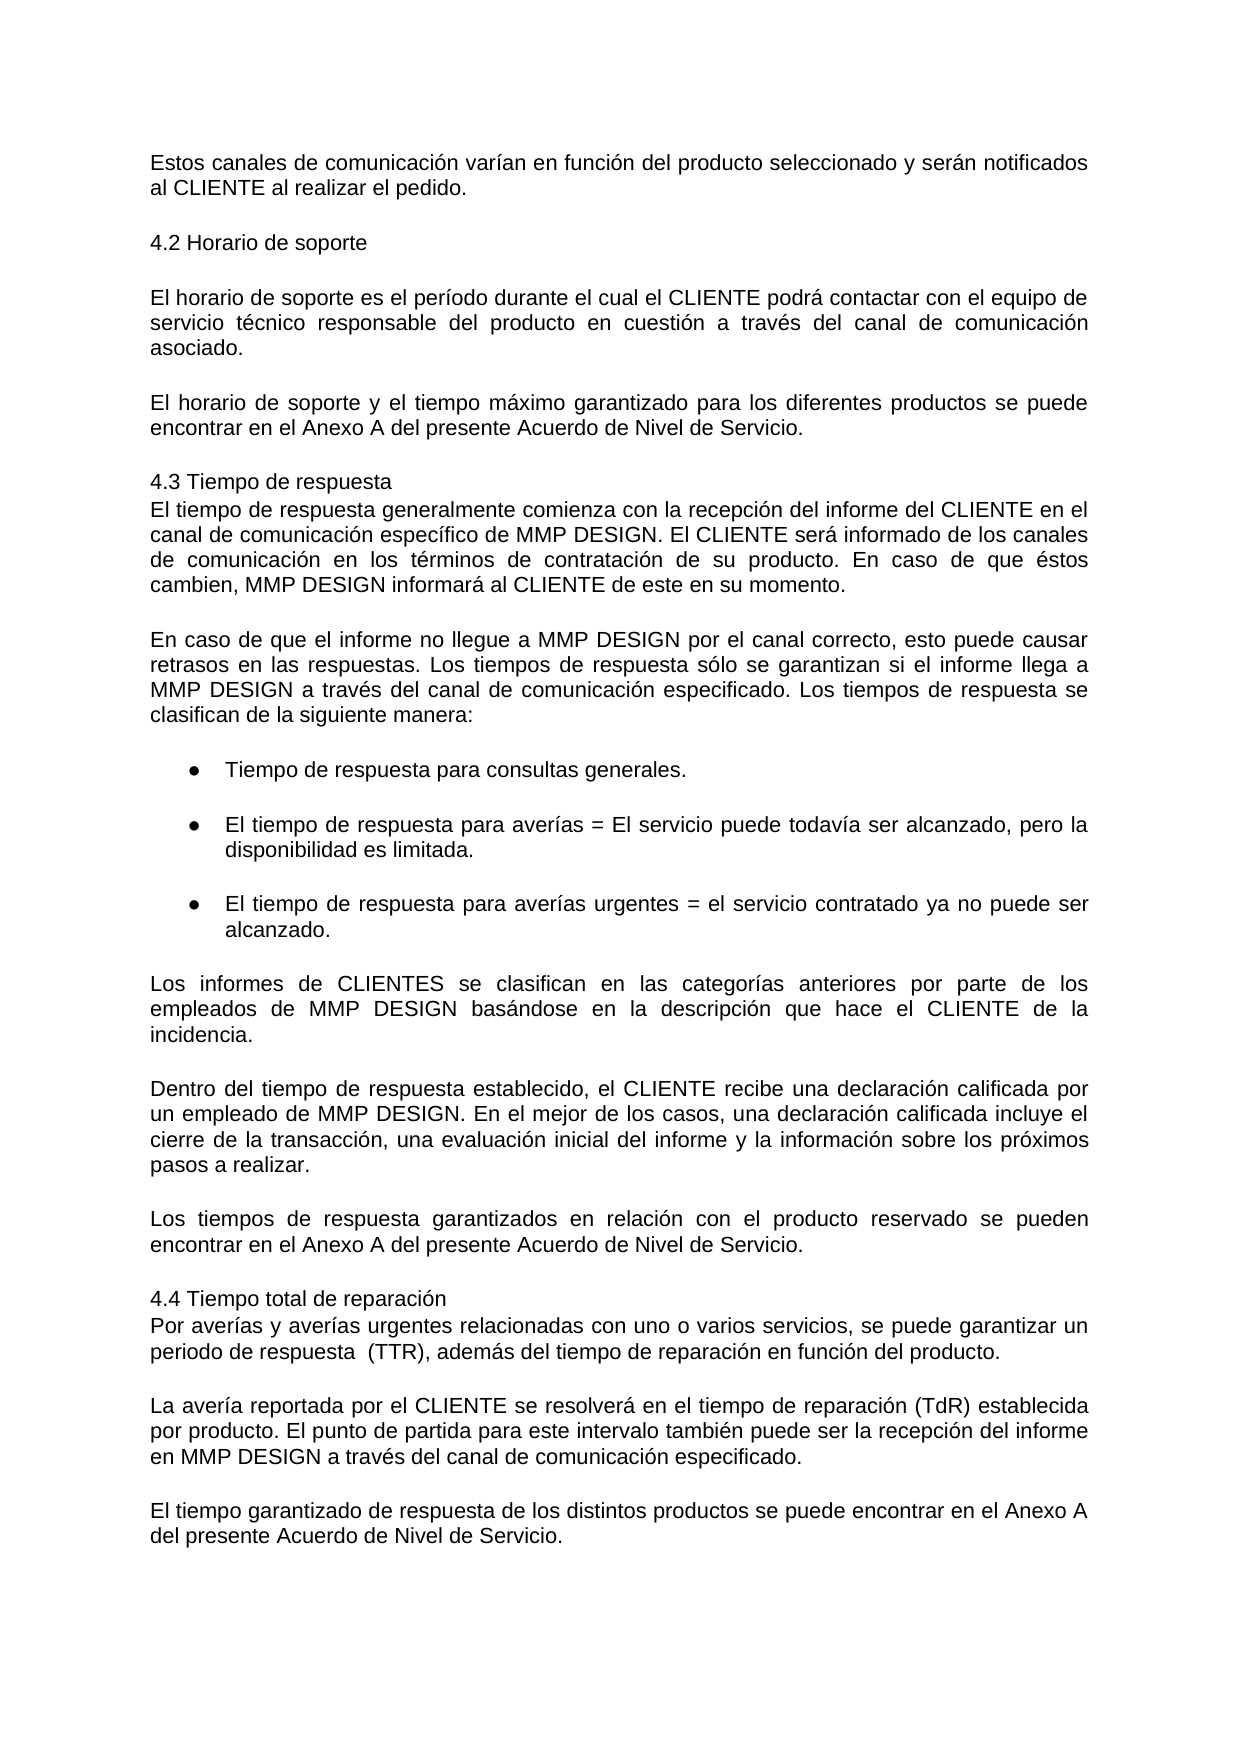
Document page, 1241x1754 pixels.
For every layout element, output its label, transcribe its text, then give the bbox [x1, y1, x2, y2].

text Los tiempos de respuesta garantizados en relación con el producto reservado se pueden encontrar en el Anexo A del presente Acuerdo de Nivel de Servicio. [150, 1206, 1090, 1257]
text 4.3 Tiempo de respuesta [150, 469, 1090, 494]
text El horario de soporte y el tiempo máximo garantizado para los diferentes productos se puede encontrar en el Anexo A del presente Acuerdo de Nivel de Servicio. [150, 389, 1090, 440]
text El horario de soporte es el período durante el cual el CLIENTE podrá contactar con el equipo de servicio técnico responsable del producto en cuestión a través del canal de comunicación asociado. [150, 284, 1090, 360]
text 4.2 Horario de soporte [150, 230, 1090, 255]
list El tiempo de respuesta para averías urgentes = el servicio contratado ya no puede ser alcanzado. [187, 891, 1090, 942]
text En caso de que el informe no llegue a MMP DESIGN por el canal correcto, esto puede causar retrasos en las respuestas. Los tiempos de respuesta sólo se garantizan si el informe llega a MMP DESIGN a través del canal de comunicación especificado. Los tiempos de respuesta se clasifican de la siguiente manera: [150, 627, 1090, 727]
text La avería reportada por el CLIENTE se resolverá en el tiempo de reparación (TdR) establecida por producto. El punto de partida para este intervalo también puede ser la recepción del informe en MMP DESIGN a través del canal de comunicación especificado. [150, 1393, 1090, 1469]
text Por averías y averías urgentes relacionadas con uno o varios servicios, se puede garantizar un periodo de respuesta (TTR), además del tiempo de reparación en función del producto. [150, 1313, 1090, 1364]
text El tiempo garantizado de respuesta de los distintos productos se puede encontrar en el Anexo A del presente Acuerdo de Nivel de Servicio. [150, 1498, 1090, 1548]
text El tiempo de respuesta generalmente comienza con la recepción del informe del CLIENTE en el canal de comunicación específico de MMP DESIGN. El CLIENTE será informado de los canales de comunicación en los términos de contratación de su producto. En caso de que éstos cambien, MMP DESIGN informará al CLIENTE de este en su momento. [150, 496, 1090, 597]
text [150, 150, 1090, 200]
list El tiempo de respuesta para averías = El servicio puede todavía ser alcanzado, pero la disponibilidad es limitada. [187, 811, 1090, 862]
text Dentro del tiempo de respuesta establecido, el CLIENTE recibe una declaración calificada por un empleado de MMP DESIGN. En el mejor de los casos, una declaración calificada incluye el cierre de la transacción, una evaluación inicial del informe y la información sobre los próximos pasos a realizar. [150, 1076, 1090, 1177]
text 4.4 Tiempo total de reparación [150, 1286, 1090, 1311]
text Los informes de CLIENTES se clasifican en las categorías anteriores por parte de los empleados de MMP DESIGN basándose en la descripción que hace el CLIENTE de la incidencia. [150, 971, 1090, 1047]
list Tiempo de respuesta para consultas generales. [187, 757, 1090, 782]
